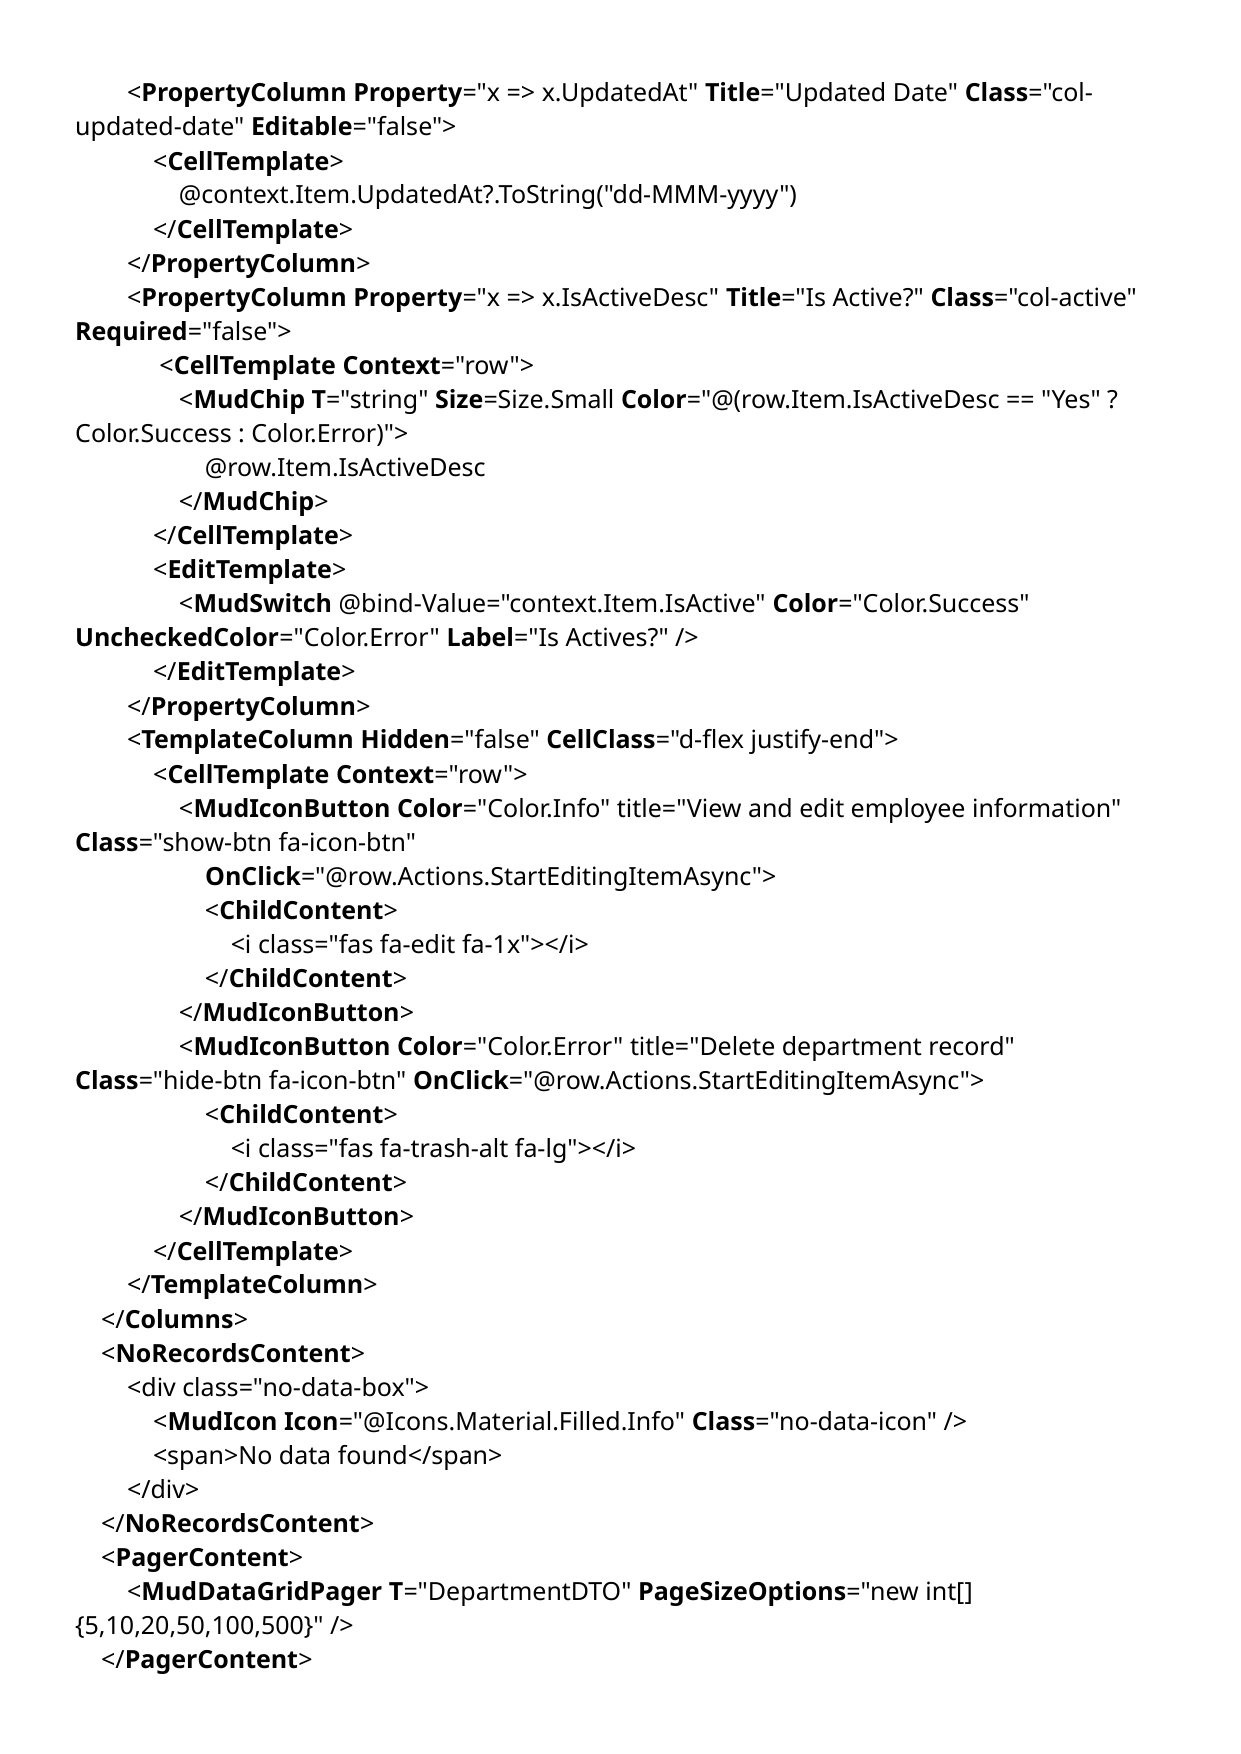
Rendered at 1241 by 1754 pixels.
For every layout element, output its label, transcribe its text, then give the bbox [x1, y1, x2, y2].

text <CellTemplate Context="row"> [75, 347, 1165, 382]
text </EditTemplate> [75, 654, 1165, 688]
text <div class="no-data-box"> [75, 1369, 1165, 1403]
text </MudIconButton> [75, 995, 1165, 1029]
text <MudIcon Icon="@Icons.Material.Filled.Info" Class="no-data-icon" /> [75, 1403, 1165, 1437]
text <TemplateColumn Hidden="false" CellClass="d-flex justify-end"> [75, 722, 1165, 756]
text </CellTemplate> [75, 211, 1165, 245]
text <PropertyColumn Property="x => x.IsActiveDesc" Title="Is Active?" Class="col-active" Required="false"> [75, 279, 1165, 347]
text <ChildContent> [75, 892, 1165, 927]
text <MudIconButton Color="Color.Info" title="View and edit employee information" Class="show-btn fa-icon-btn" [75, 790, 1165, 858]
text </PagerContent> [75, 1642, 1165, 1676]
text <CellTemplate> [75, 143, 1165, 177]
text </NoRecordsContent> [75, 1506, 1165, 1540]
text <PropertyColumn Property="x => x.UpdatedAt" Title="Updated Date" Class="col-updated-date" Editable="false"> [75, 75, 1165, 143]
text <MudChip T="string" Size=Size.Small Color="@(row.Item.IsActiveDesc == "Yes" ? Color.Success : Color.Error)"> [75, 382, 1165, 450]
text <MudSwitch @bind-Value="context.Item.IsActive" Color="Color.Success" UncheckedColor="Color.Error" Label="Is Actives?" /> [75, 586, 1165, 654]
text </CellTemplate> [75, 1233, 1165, 1267]
text </ChildContent> [75, 961, 1165, 995]
text <CellTemplate Context="row"> [75, 756, 1165, 790]
text </TemplateColumn> [75, 1267, 1165, 1301]
text </PropertyColumn> [75, 245, 1165, 279]
text <span>No data found</span> [75, 1437, 1165, 1472]
text </MudIconButton> [75, 1199, 1165, 1233]
text <MudIconButton Color="Color.Error" title="Delete department record" Class="hide-btn fa-icon-btn" OnClick="@row.Actions.StartEditingItemAsync"> [75, 1029, 1165, 1097]
text <NoRecordsContent> [75, 1335, 1165, 1369]
text </MudChip> [75, 484, 1165, 518]
text </PropertyColumn> [75, 688, 1165, 722]
text @context.Item.UpdatedAt?.ToString("dd-MMM-yyyy") [75, 177, 1165, 211]
text </div> [75, 1472, 1165, 1506]
text <MudDataGridPager T="DepartmentDTO" PageSizeOptions="new int[] {5,10,20,50,100,500}" /> [75, 1574, 1165, 1642]
text <ChildContent> [75, 1097, 1165, 1131]
text </CellTemplate> [75, 518, 1165, 552]
text <i class="fas fa-trash-alt fa-lg"></i> [75, 1131, 1165, 1165]
text <PagerContent> [75, 1540, 1165, 1574]
text </ChildContent> [75, 1165, 1165, 1199]
text OnClick="@row.Actions.StartEditingItemAsync"> [75, 858, 1165, 892]
text @row.Item.IsActiveDesc [75, 450, 1165, 484]
text <i class="fas fa-edit fa-1x"></i> [75, 927, 1165, 961]
text <EditTemplate> [75, 552, 1165, 586]
text </Columns> [75, 1301, 1165, 1335]
